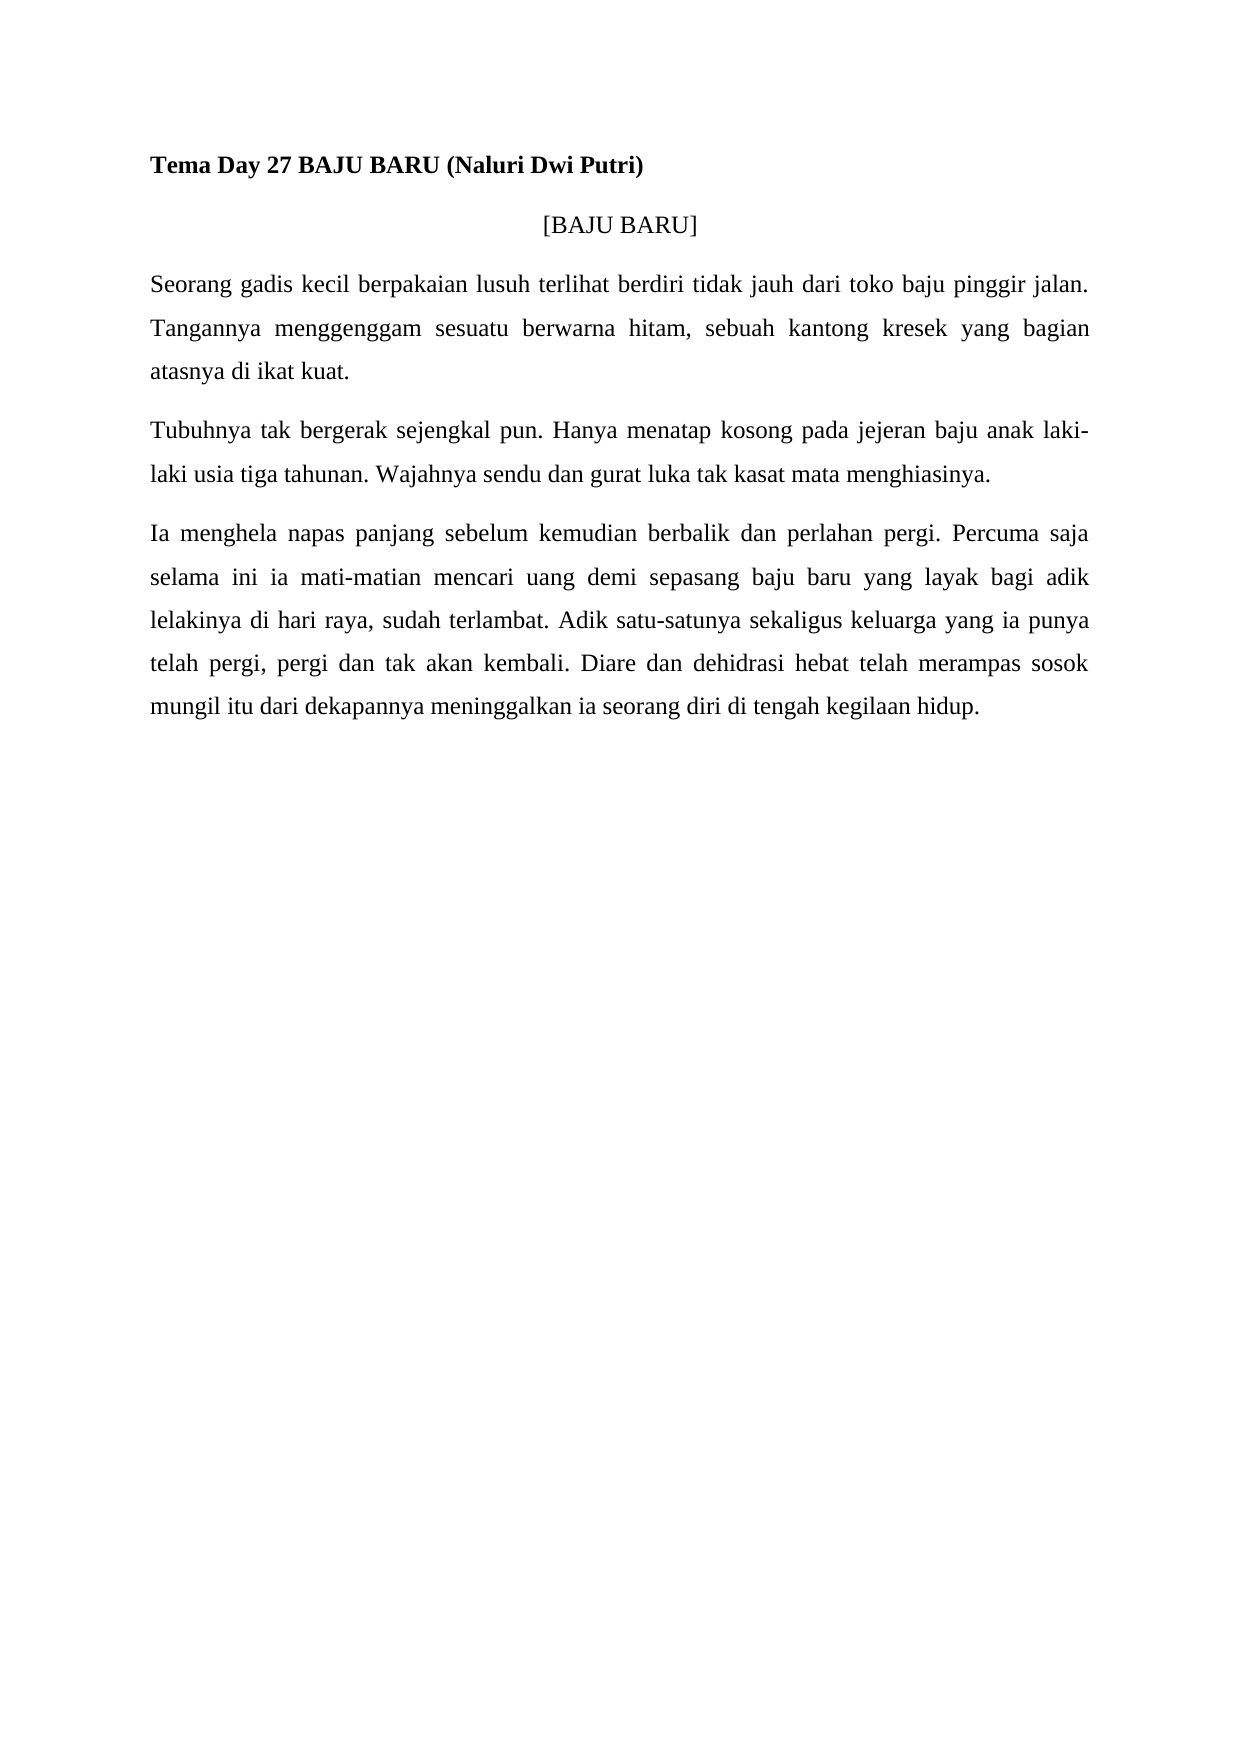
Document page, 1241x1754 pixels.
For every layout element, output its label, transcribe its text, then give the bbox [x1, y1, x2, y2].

text [BAJU BARU] [150, 210, 1090, 238]
text Tema Day 27 BAJU BARU (Naluri Dwi Putri) [150, 150, 1090, 179]
text Seorang gadis kecil berpakaian lusuh terlihat berdiri tidak jauh dari toko baju pinggir jalan. Tangannya menggenggam sesuatu berwarna hitam, sebuah kantong kresek yang bagian atasnya di ikat kuat. [150, 269, 1090, 384]
text Ia menghela napas panjang sebelum kemudian berbalik dan perlahan pergi. Percuma saja selama ini ia mati-matian mencari uang demi sepasang baju baru yang layak bagi adik lelakinya di hari raya, sudah terlambat. Adik satu-satunya sekaligus keluarga yang ia punya telah pergi, pergi dan tak akan kembali. Diare dan dehidrasi hebat telah merampas sosok mungil itu dari dekapannya meninggalkan ia seorang diri di tengah kegilaan hidup. [150, 518, 1090, 720]
text Tubuhnya tak bergerak sejengkal pun. Hanya menatap kosong pada jejeran baju anak laki-laki usia tiga tahunan. Wajahnya sendu dan gurat luka tak kasat mata menghiasinya. [150, 416, 1090, 487]
